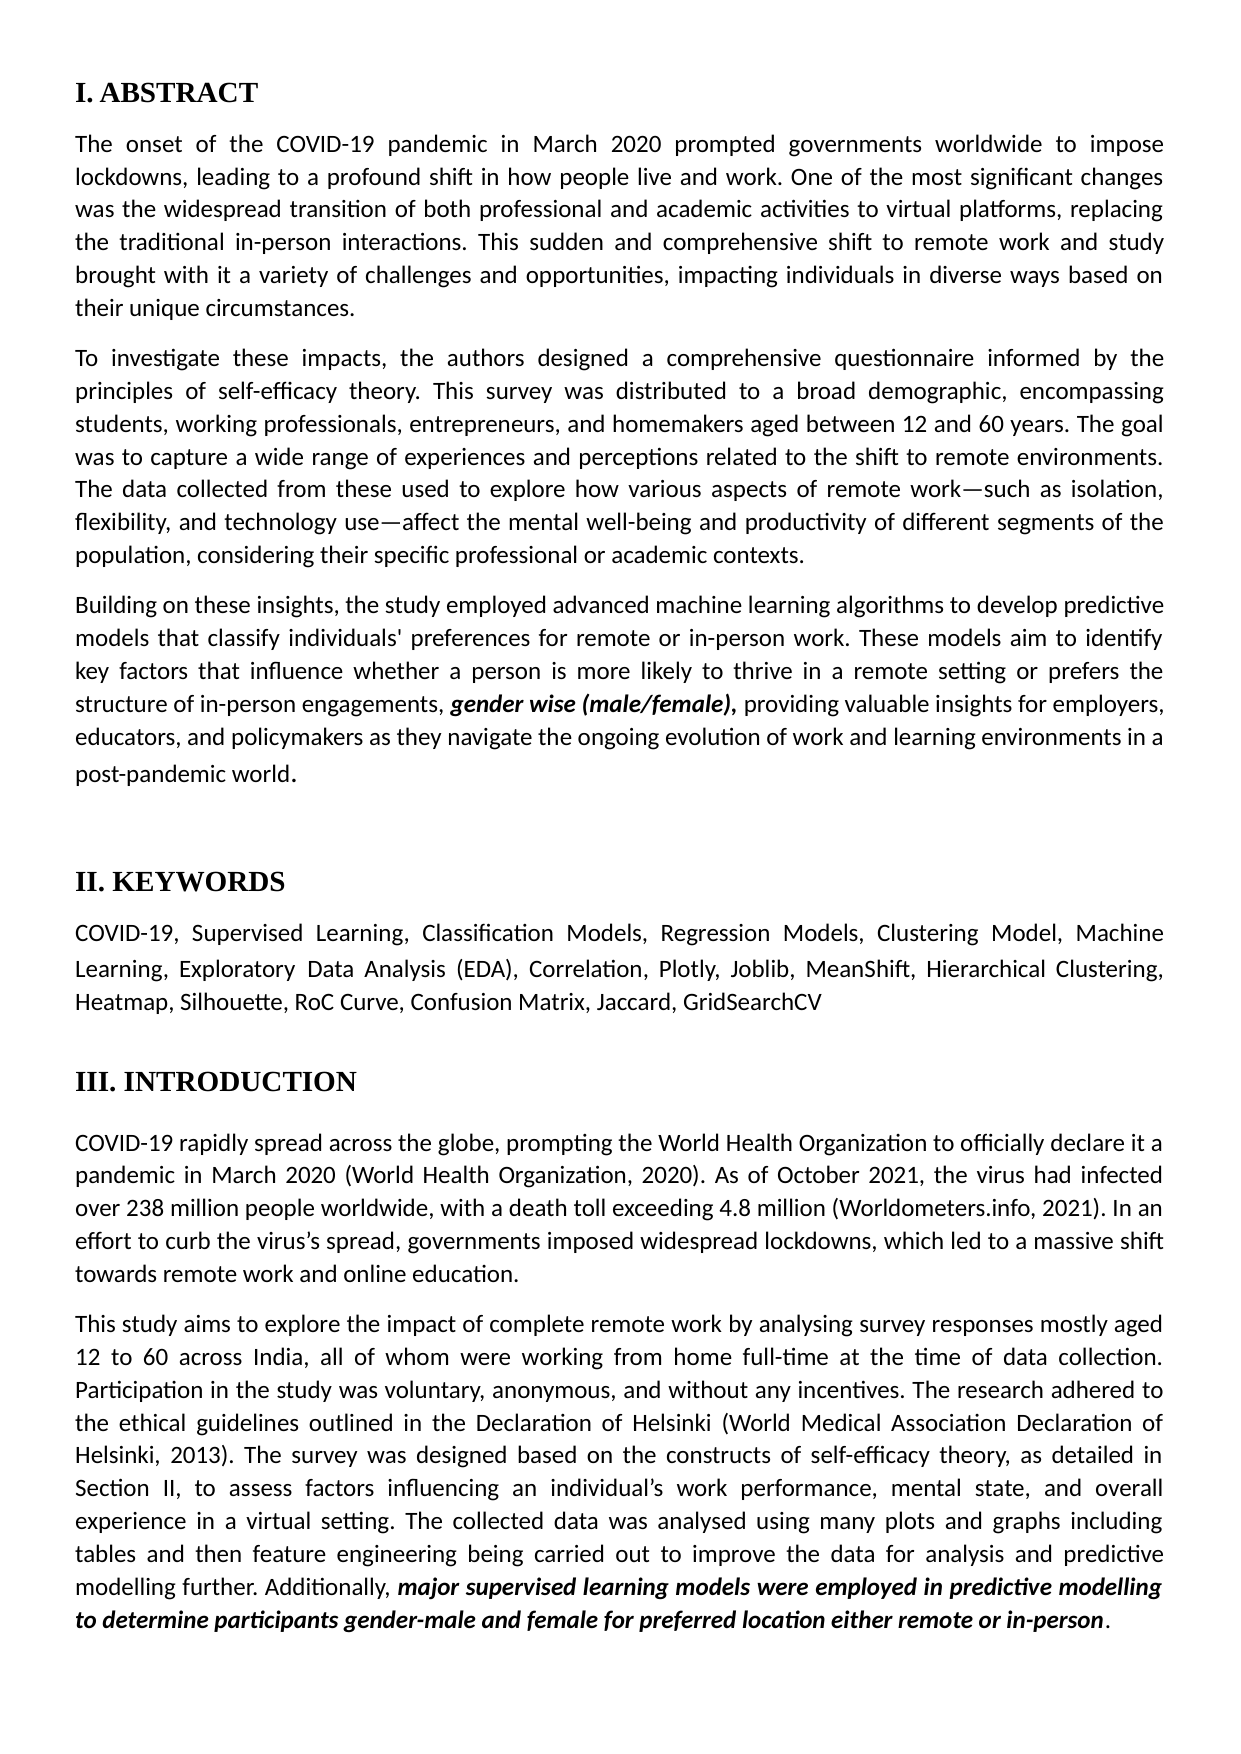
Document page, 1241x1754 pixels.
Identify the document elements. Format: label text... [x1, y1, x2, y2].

text This study aims to explore the impact of complete remote work by analysing survey responses mostly aged 12 to 60 across India, all of whom were working from home full-time at the time of data collection. Participation in the study was voluntary, anonymous, and without any incentives. The research adhered to the ethical guidelines outlined in the Declaration of Helsinki (World Medical Association Declaration of Helsinki, 2013). The survey was designed based on the constructs of self-efficacy theory, as detailed in Section II, to assess factors influencing an individual’s work performance, mental state, and overall experience in a virtual setting. The collected data was analysed using many plots and graphs including tables and then feature engineering being carried out to improve the data for analysis and predictive modelling further. Additionally, major supervised learning models were employed in predictive modelling to determine participants gender-male and female for preferred location either remote or in-person. [75, 1308, 1165, 1635]
text Building on these insights, the study employed advanced machine learning algorithms to develop predictive models that classify individuals' preferences for remote or in-person work. These models aim to identify key factors that influence whether a person is more likely to thrive in a remote setting or prefers the structure of in-person engagements, gender wise (male/female), providing valuable insights for employers, educators, and policymakers as they navigate the ongoing evolution of work and learning environments in a post-pandemic world. [75, 589, 1165, 790]
text To investigate these impacts, the authors designed a comprehensive questionnaire informed by the principles of self-efficacy theory. This survey was distributed to a broad demographic, encompassing students, working professionals, entrepreneurs, and homemakers aged between 12 and 60 years. The goal was to capture a wide range of experiences and perceptions related to the shift to remote environments. The data collected from these used to explore how various aspects of remote work—such as isolation, flexibility, and technology use—affect the mental well-being and productivity of different segments of the population, considering their specific professional or academic contexts. [75, 342, 1165, 570]
text The onset of the COVID-19 pandemic in March 2020 prompted governments worldwide to impose lockdowns, leading to a profound shift in how people live and work. One of the most significant changes was the widespread transition of both professional and academic activities to virtual platforms, replacing the traditional in-person interactions. This sudden and comprehensive shift to remote work and study brought with it a variety of challenges and opportunities, impacting individuals in diverse ways based on their unique circumstances. [75, 128, 1165, 323]
subtitle III. INTRODUCTION [75, 1064, 1165, 1098]
text II. KEYWORDS [75, 864, 1165, 898]
text COVID-19 rapidly spread across the globe, prompting the World Health Organization to officially declare it a pandemic in March 2020 (World Health Organization, 2020). As of October 2021, the virus had infected over 238 million people worldwide, with a death toll exceeding 4.8 million (Worldometers.info, 2021). In an effort to curb the virus’s spread, governments imposed widespread lockdowns, which led to a massive shift towards remote work and online education. [75, 1127, 1165, 1289]
text COVID-19, Supervised Learning, Classification Models, Regression Models, Clustering Model, Machine Learning, Exploratory Data Analysis (EDA), Correlation, Plotly, Joblib, MeanShift, Hierarchical Clustering, Heatmap, Silhouette, RoC Curve, Confusion Matrix, Jaccard, GridSearchCV [75, 917, 1165, 1017]
text I. ABSTRACT [75, 75, 1165, 108]
